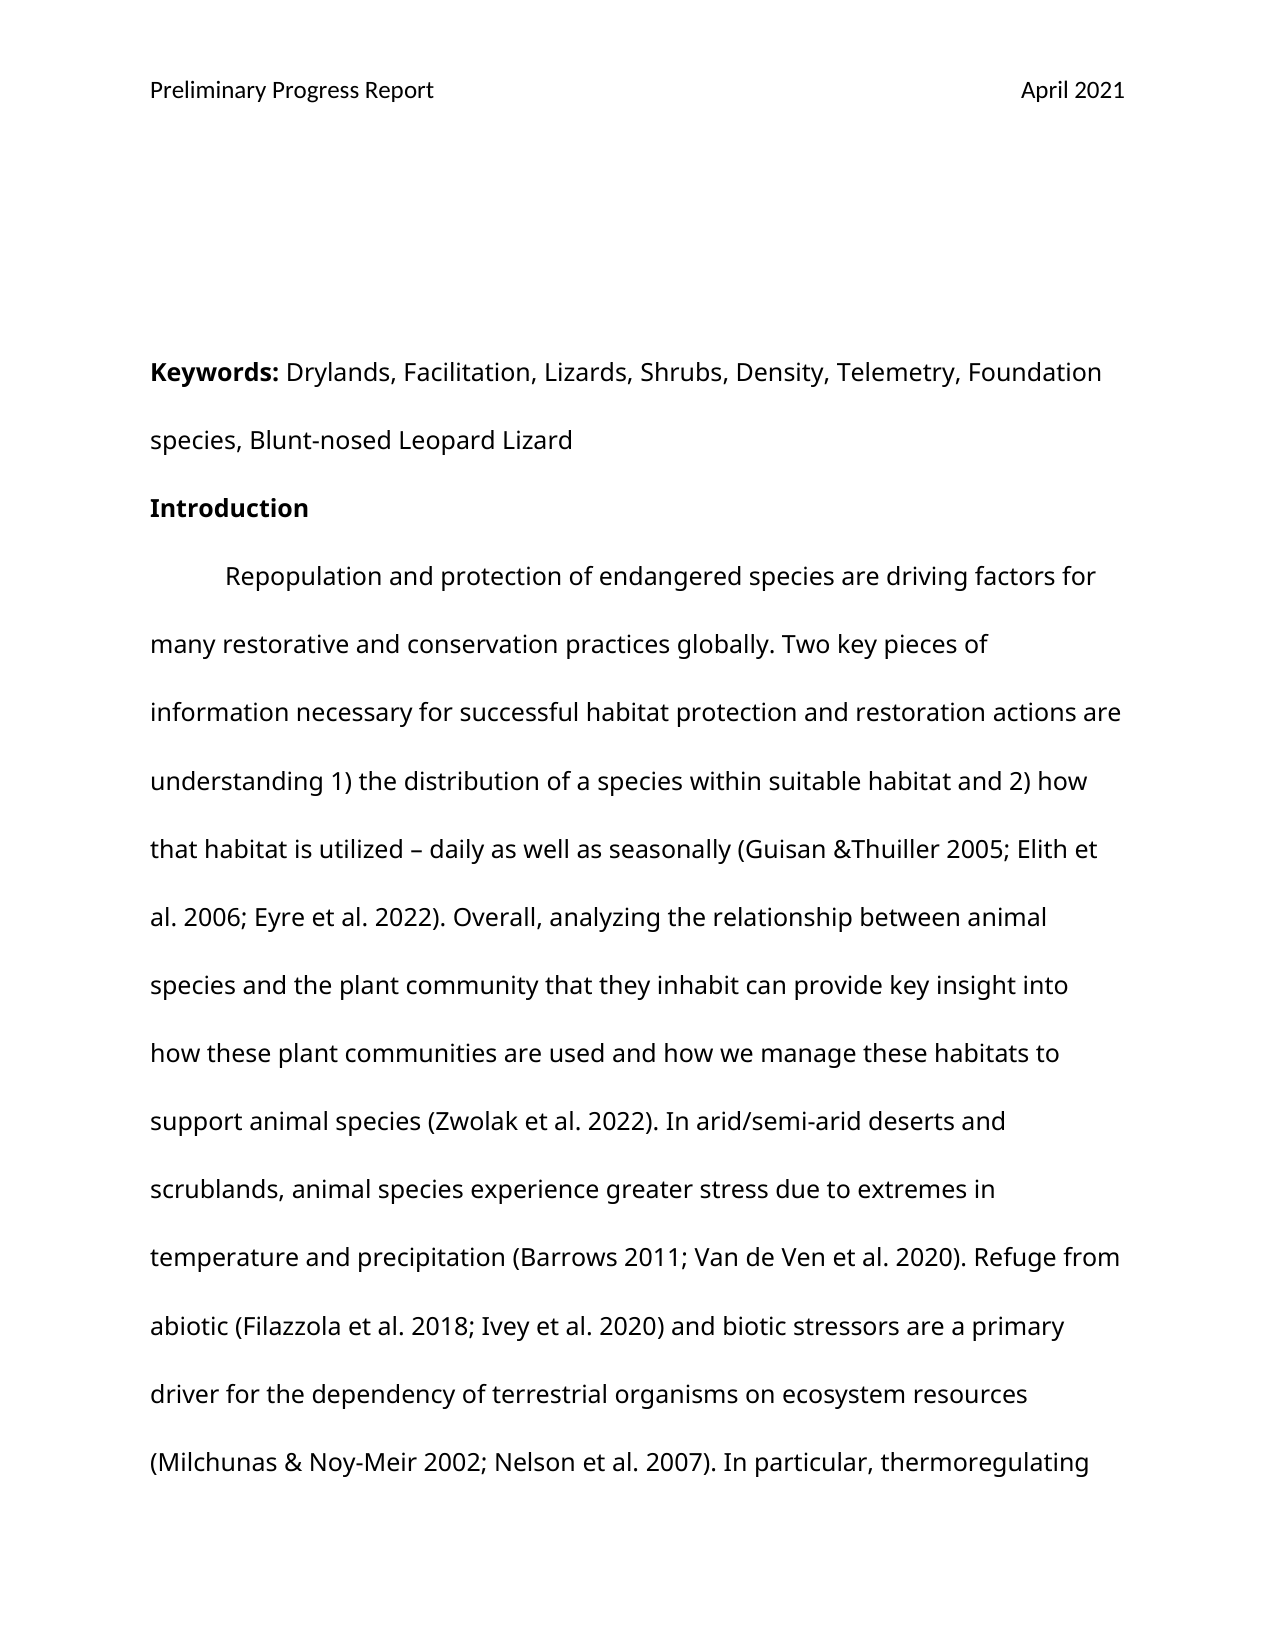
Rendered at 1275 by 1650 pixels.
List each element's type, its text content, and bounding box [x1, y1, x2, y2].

text Introduction [150, 491, 1125, 525]
text Keywords: Drylands, Facilitation, Lizards, Shrubs, Density, Telemetry, Foundation species, Blunt-nosed Leopard Lizard [150, 354, 1125, 457]
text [150, 559, 1125, 1478]
